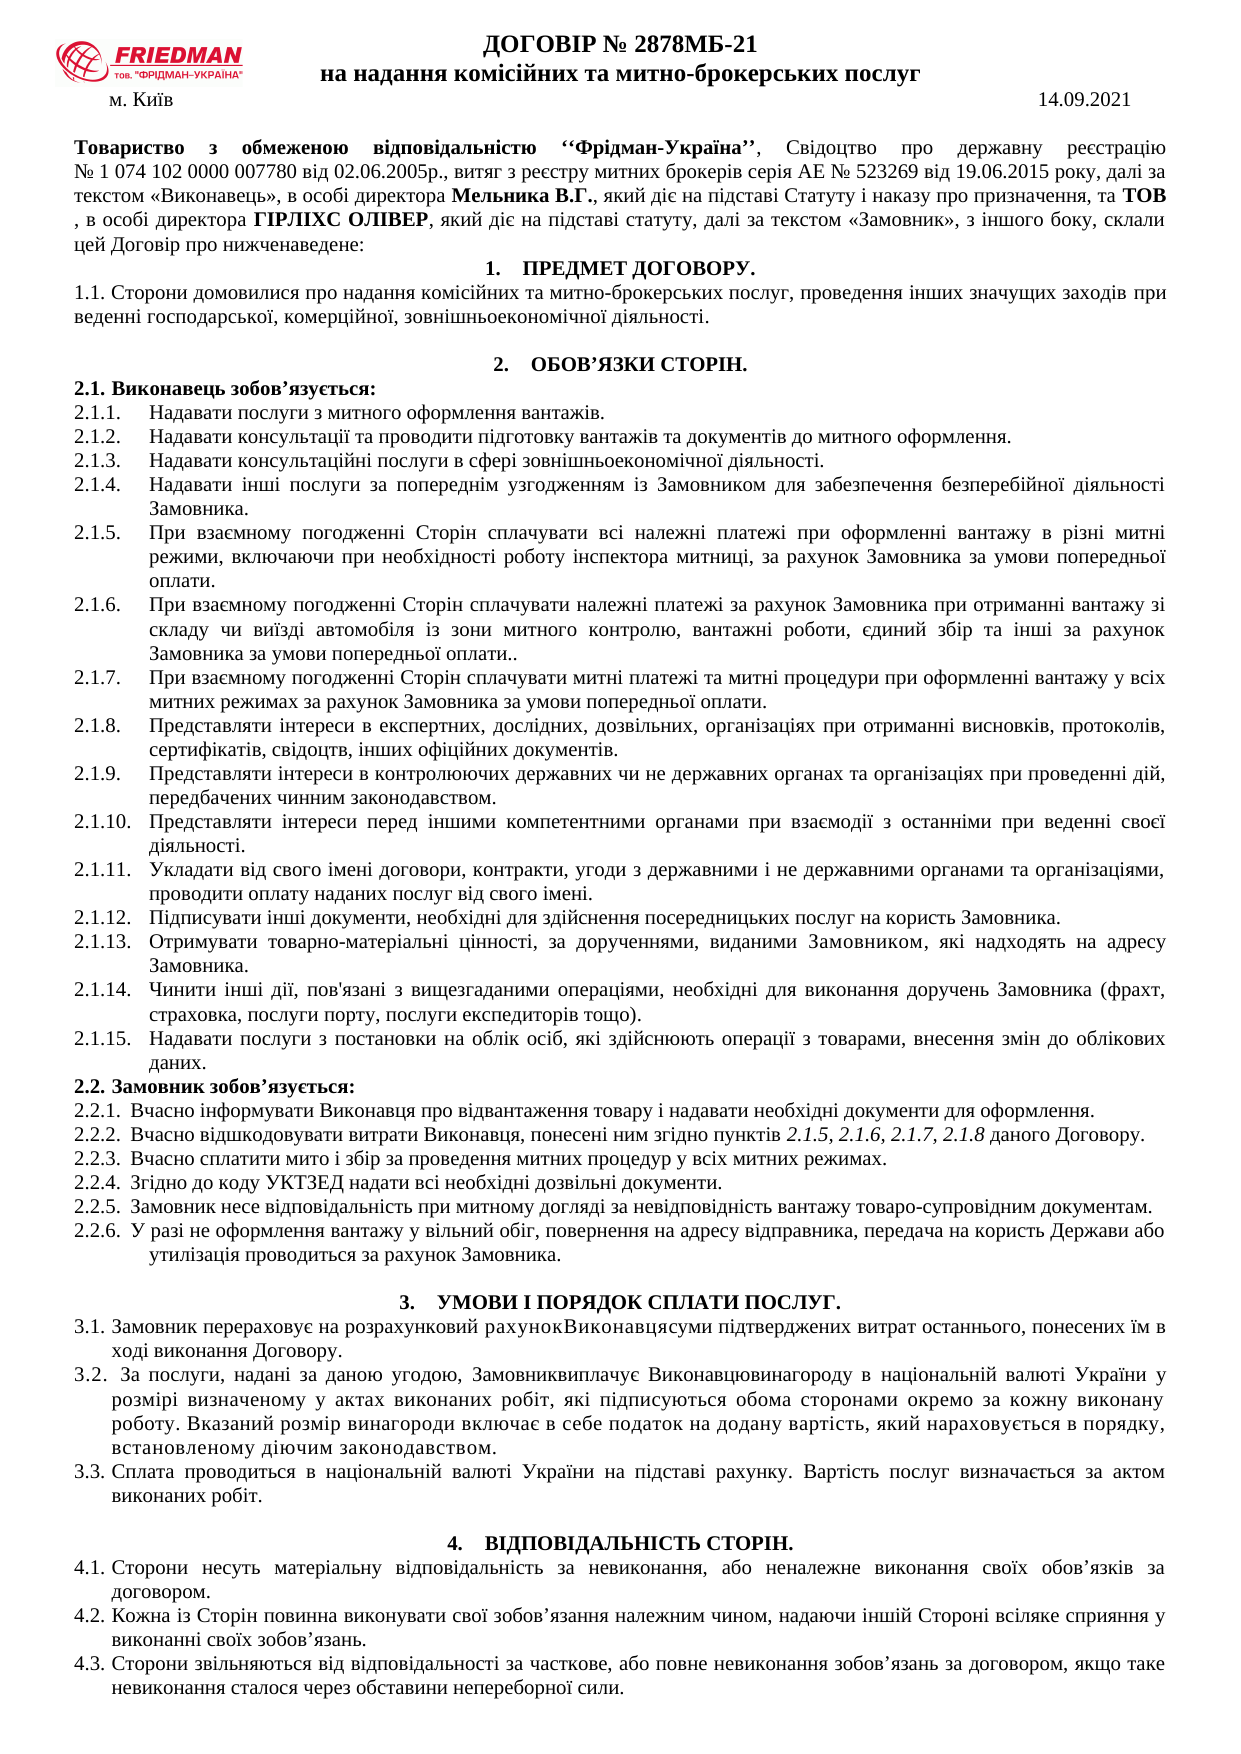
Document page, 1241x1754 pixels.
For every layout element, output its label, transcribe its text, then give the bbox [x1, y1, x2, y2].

list Замовник несе відповідальність при митному догляді за невідповідність вантажу товаро-супровідним документам. [74, 1194, 1167, 1218]
list Замовник зобов’язується: [74, 1074, 1167, 1098]
list Надавати інші послуги за попереднім узгодженням із Замовником для забезпечення безперебійної діяльності Замовника. [74, 472, 1167, 520]
list ОБОВ’ЯЗКИ СТОРІН. [74, 352, 1167, 376]
list Надавати консультаційні послуги в сфері зовнішньоекономічної діяльності. [74, 448, 1167, 472]
list Сторони несуть матеріальну відповідальність за невиконання, або неналежне виконання своїх обов’язків за договором. [74, 1555, 1167, 1603]
list Згідно до коду УКТЗЕД надати всі необхідні дозвільні документи. [74, 1170, 1167, 1194]
list Сторони звільняються від відповідальності за часткове, або повне невиконання зобов’язань за договором, якщо таке невиконання сталося через обставини непереборної сили. [74, 1651, 1167, 1699]
text Товариство з обмеженою відповідальністю ‘‘Фрідман-Україна’’, Свідоцтво про державну реєстрацію № 1 074 102 0000 007780 від 02.06.2005р., витяг з реєстру митних брокерів серія АЕ № 523269 від 19.06.2015 року, далі за текстом «Виконавець», в особі директора Мельника В.Г., який діє на підставі Статуту і наказу про призначення, та ТОВ , в особі директора ГІРЛІХС ОЛІВЕР, який діє на підставі статуту, далі за текстом «Замовник», з іншого боку, склали цей Договір про нижченаведене: [74, 135, 1167, 256]
list При взаємному погодженні Сторін сплачувати митні платежі та митні процедури при оформленні вантажу у всіх митних режимах за рахунок Замовника за умови попередньої оплати. [74, 664, 1167, 713]
list Надавати послуги з постановки на облік осiб, якi здiйснюють операцiї з товарами, внесення змін до облікових даних. [74, 1026, 1167, 1074]
list Підписувати інші документи, необхідні для здійснення посередницьких послуг на користь Замовника. [74, 905, 1167, 929]
list Виконавець зобов’язується: [74, 376, 1167, 400]
list Замовник перераховує на розрахунковий рахунокВиконавцясуми підтверджених витрат останнього, понесених їм в ході виконання Договору. [74, 1314, 1167, 1362]
text 1.1. Сторони домовилися про надання комісійних та митно-брокерських послуг, проведення інших значущих заходів при веденні господарської, комерційної, зовнішньоекономічної діяльності. [74, 279, 1167, 328]
list УМОВИ І ПОРЯДОК СПЛАТИ ПОСЛУГ. [74, 1290, 1167, 1314]
list Чинити інші дії, пов'язані з вищезгаданими операціями, необхідні для виконання доручень Замовника (фрахт, страховка, послуги порту, послуги експедиторів тощо). [74, 977, 1167, 1026]
list Представляти інтереси в контролюючих державних чи не державних органах та організаціях при проведенні дій, передбачених чинним законодавством. [74, 761, 1167, 809]
list У разі не оформлення вантажу у вільний обіг, повернення на адресу відправника, передача на користь Держави або утилізація проводиться за рахунок Замовника. [74, 1218, 1167, 1266]
list ВІДПОВІДАЛЬНІСТЬ СТОРІН. [74, 1531, 1167, 1555]
list При взаємному погодженні Сторін сплачувати всі належні платежі при оформленні вантажу в різні митні режими, включаючи при необхідності роботу інспектора митниці, за рахунок Замовника за умови попередньої оплати. [74, 520, 1167, 592]
list ПРЕДМЕТ ДОГОВОРУ. [74, 256, 1167, 279]
list Укладати від свого імені договори, контракти, угоди з державними і не державними органами та організаціями, проводити оплату наданих послуг від свого імені. [74, 857, 1167, 905]
list Вчасно відшкодовувати витрати Виконавця, понесені ним згідно пунктів 2.1.5, 2.1.6, 2.1.7, 2.1.8 даного Договору. [74, 1122, 1167, 1146]
list Представляти інтереси в експертних, дослідних, дозвільних, організаціях при отриманні висновків, протоколів, сертифікатів, свідоцтв, інших офіційних документів. [74, 713, 1167, 761]
list Надавати консультації та проводити підготовку вантажів та документів до митного оформлення. [74, 424, 1167, 448]
text м. Київ 14.09.2021 [74, 87, 1167, 111]
text на надання комісійних та митно-брокерських послуг [243, 58, 1167, 87]
list Кожна із Сторін повинна виконувати свої зобов’язання належним чином, надаючи іншій Стороні всіляке сприяння у виконанні своїх зобов’язань. [74, 1603, 1167, 1651]
picture [55, 39, 243, 87]
list Вчасно сплатити мито і збір за проведення митних процедур у всіх митних режимах. [74, 1146, 1167, 1170]
list Надавати послуги з митного оформлення вантажів. [74, 400, 1167, 424]
list Сплата проводиться в національній валюті України на підставі рахунку. Вартість послуг визначається за актом виконаних робіт. [74, 1459, 1167, 1507]
text ДОГОВІР № 2878МБ-21 [74, 29, 1167, 58]
list Представляти інтереси перед іншими компетентними органами при взаємодії з останніми при веденні своєї діяльності. [74, 809, 1167, 857]
list Отримувати товарно-матеріальні цінності, за дорученнями, виданими Замовником, які надходять на адресу Замовника. [74, 929, 1167, 977]
list При взаємному погодженні Сторін сплачувати належні платежі за рахунок Замовника при отриманні вантажу зі складу чи виїзді автомобіля із зони митного контролю, вантажні роботи, єдиний збір та інші за рахунок Замовника за умови попередньої оплати.. [74, 592, 1167, 664]
list Вчасно інформувати Виконавця про відвантаження товару і надавати необхідні документи для оформлення. [74, 1098, 1167, 1122]
list За послуги, надані за даною угодою, Замовниквиплачує Виконавцювинагороду в національній валюті України у розмірі визначеному у актах виконаних робіт, які підписуються обома сторонами окремо за кожну виконану роботу. Вказаний розмір винагороди включає в себе податок на додану вартість, який нараховується в порядку, встановленому діючим законодавством. [74, 1362, 1167, 1459]
